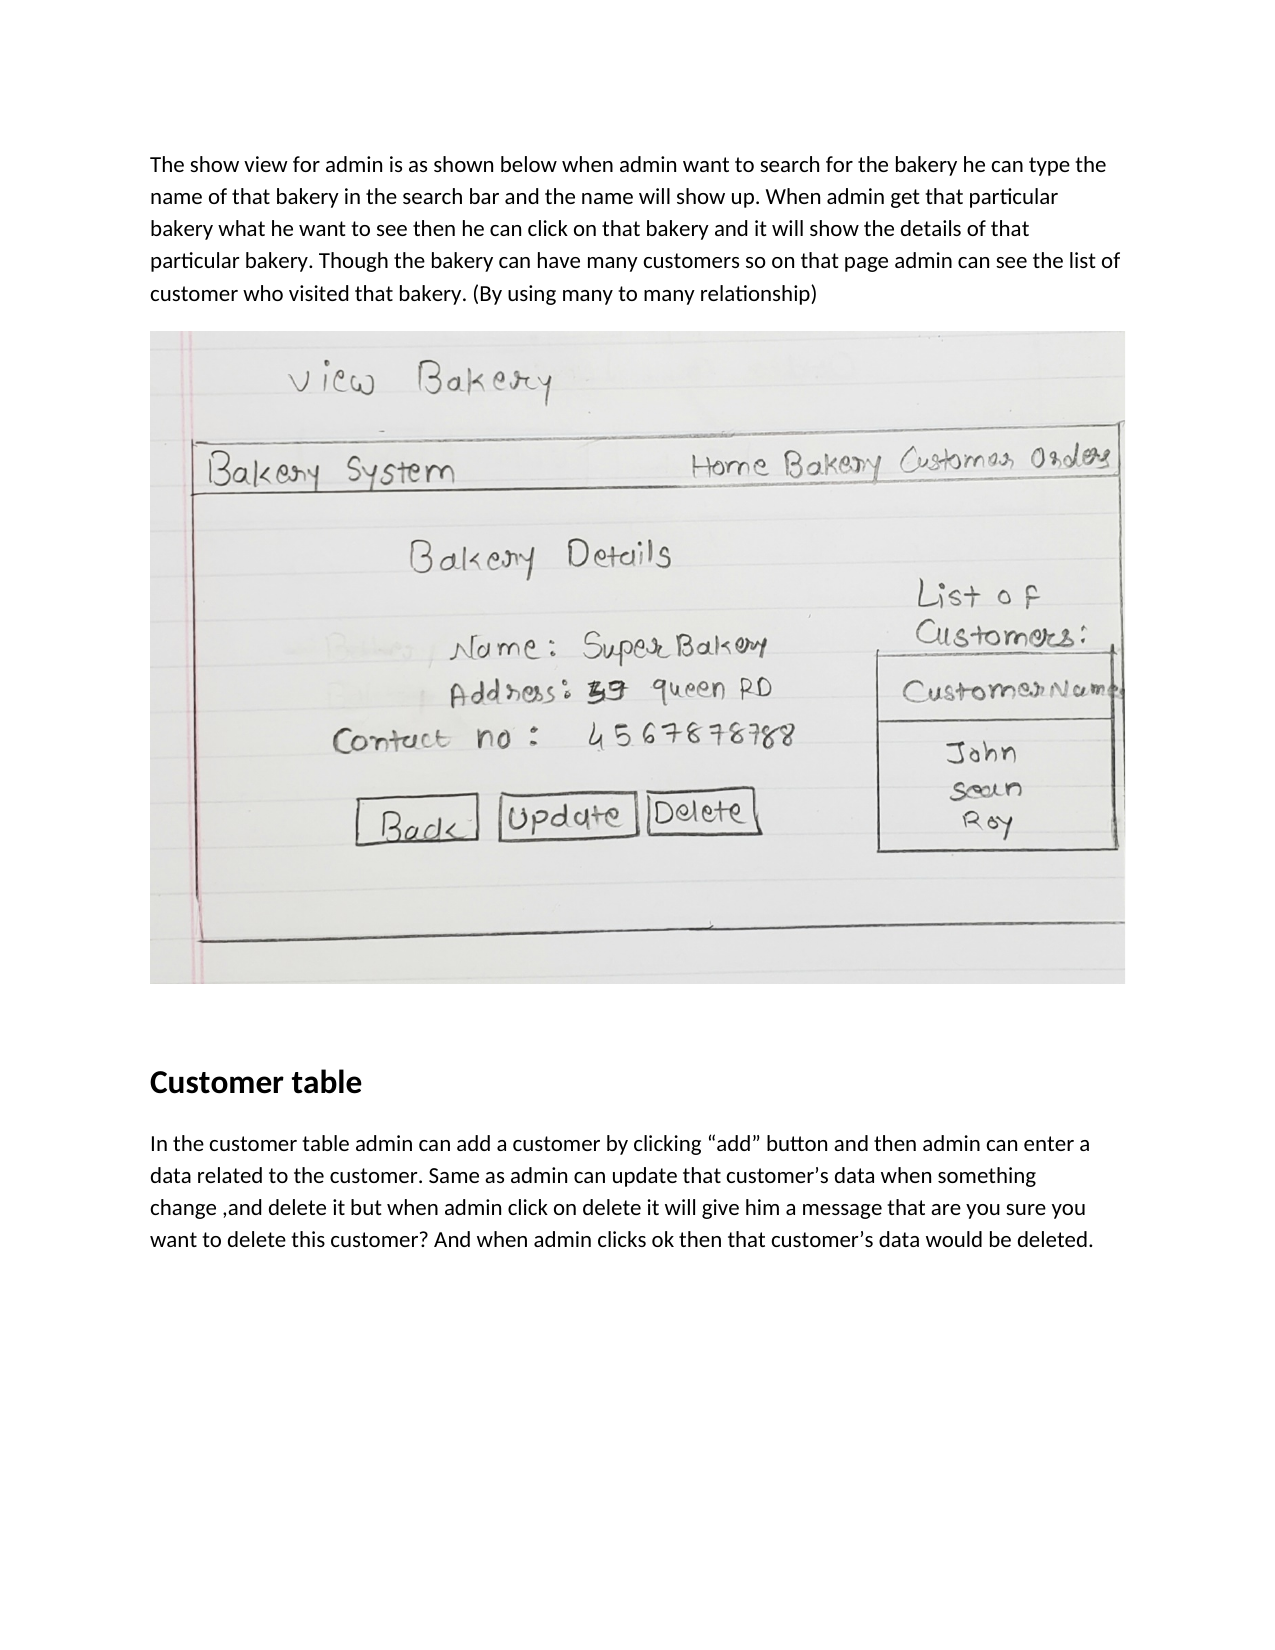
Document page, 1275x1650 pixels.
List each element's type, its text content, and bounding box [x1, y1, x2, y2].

text In the customer table admin can add a customer by clicking “add” button and then admin can enter a data related to the customer. Same as admin can update that customer’s data when something change ,and delete it but when admin click on delete it will give him a message that are you sure you want to delete this customer? And when admin clicks ok then that customer’s data would be deleted. [150, 1129, 1125, 1253]
text The show view for admin is as shown below when admin want to search for the bakery he can type the name of that bakery in the search bar and the name will show up. When admin get that particular bakery what he want to see then he can click on that bakery and it will show the details of that particular bakery. Though the bakery can have many customers so on that page admin can see the list of customer who visited that bakery. (By using many to many relationship) [150, 150, 1125, 307]
text Customer table [150, 1061, 1125, 1102]
picture [150, 331, 1125, 984]
